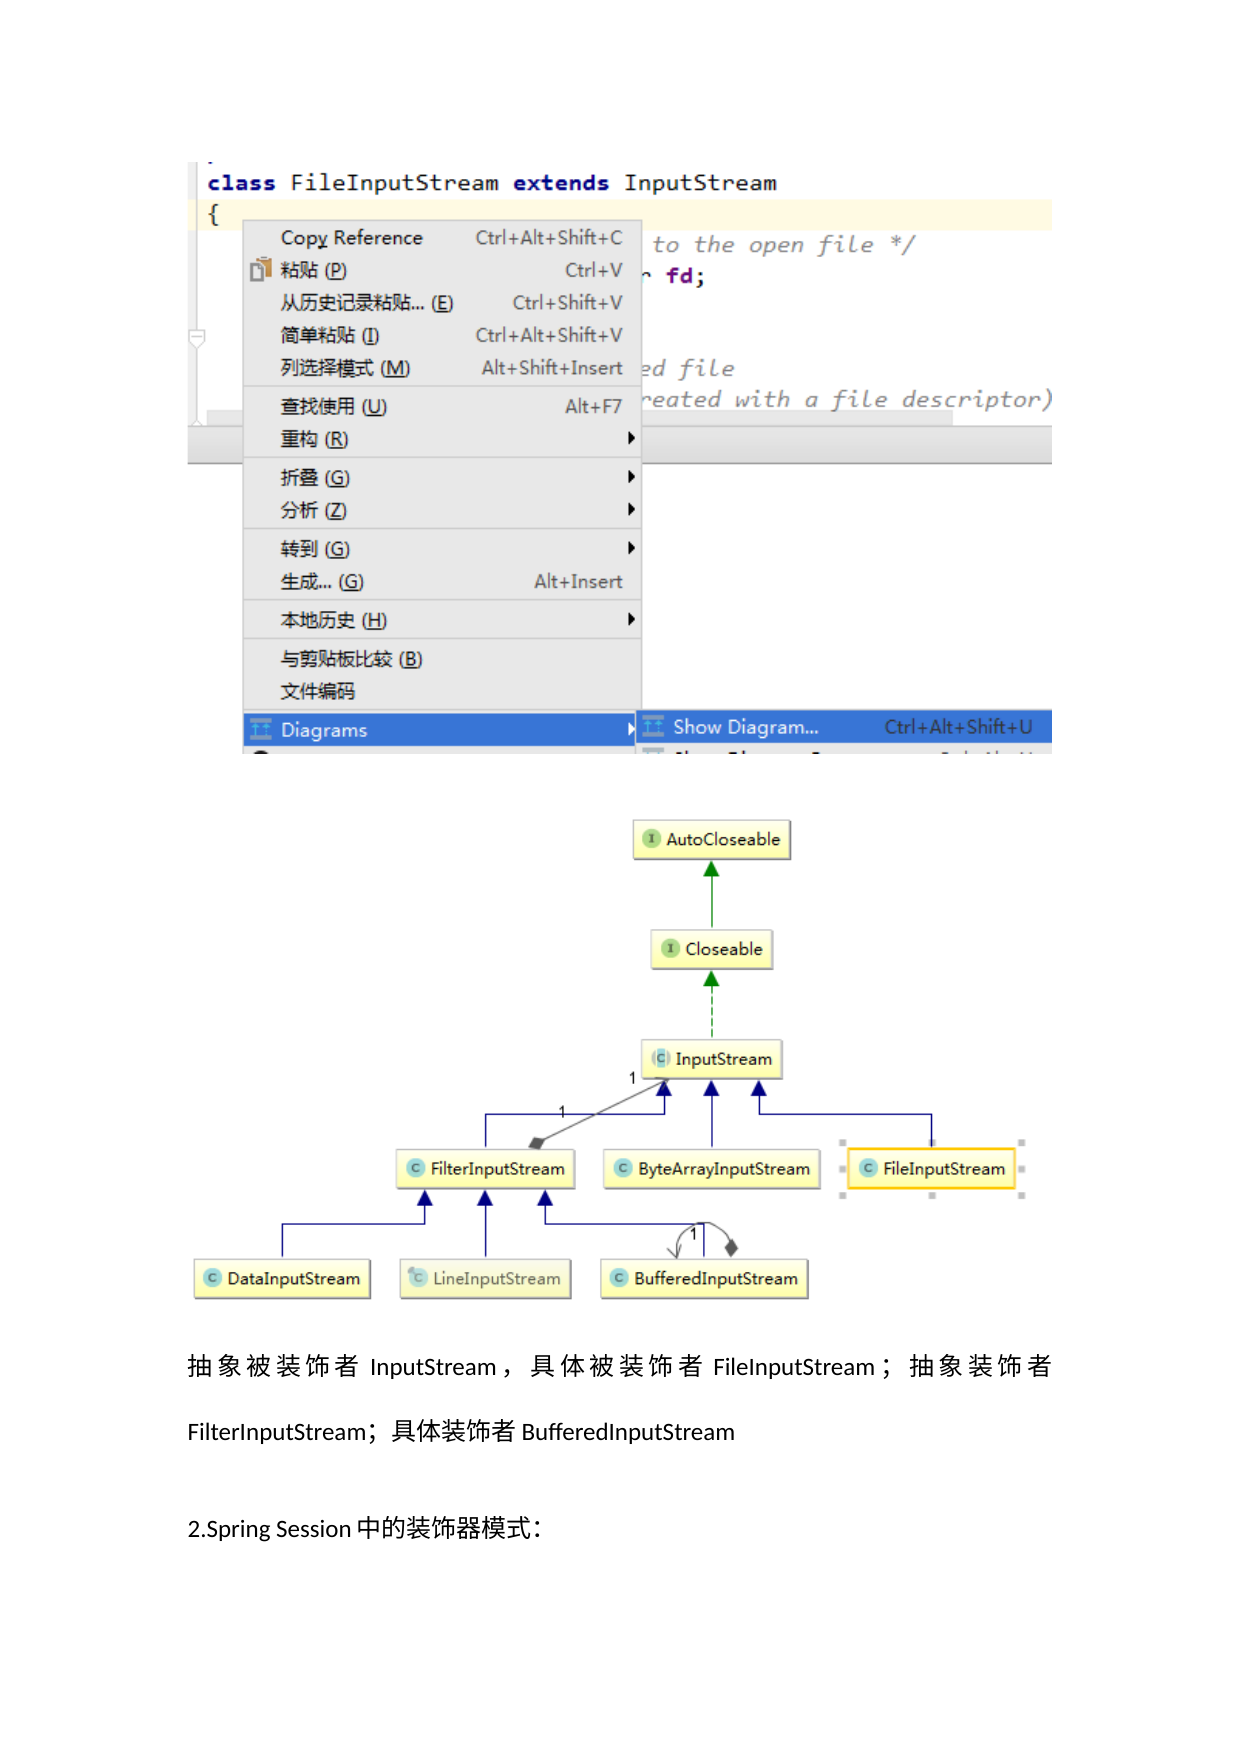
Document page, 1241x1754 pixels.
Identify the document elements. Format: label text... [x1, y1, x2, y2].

picture [187, 162, 1052, 754]
list 2.Spring Session中的装饰器模式： [187, 1494, 1053, 1559]
list 抽象被装饰者InputStream，具体被装饰者FileInputStream；抽象装饰者FilterInputStream；具体装饰者BufferedInputStream [187, 1332, 1053, 1462]
picture [187, 779, 1053, 1313]
